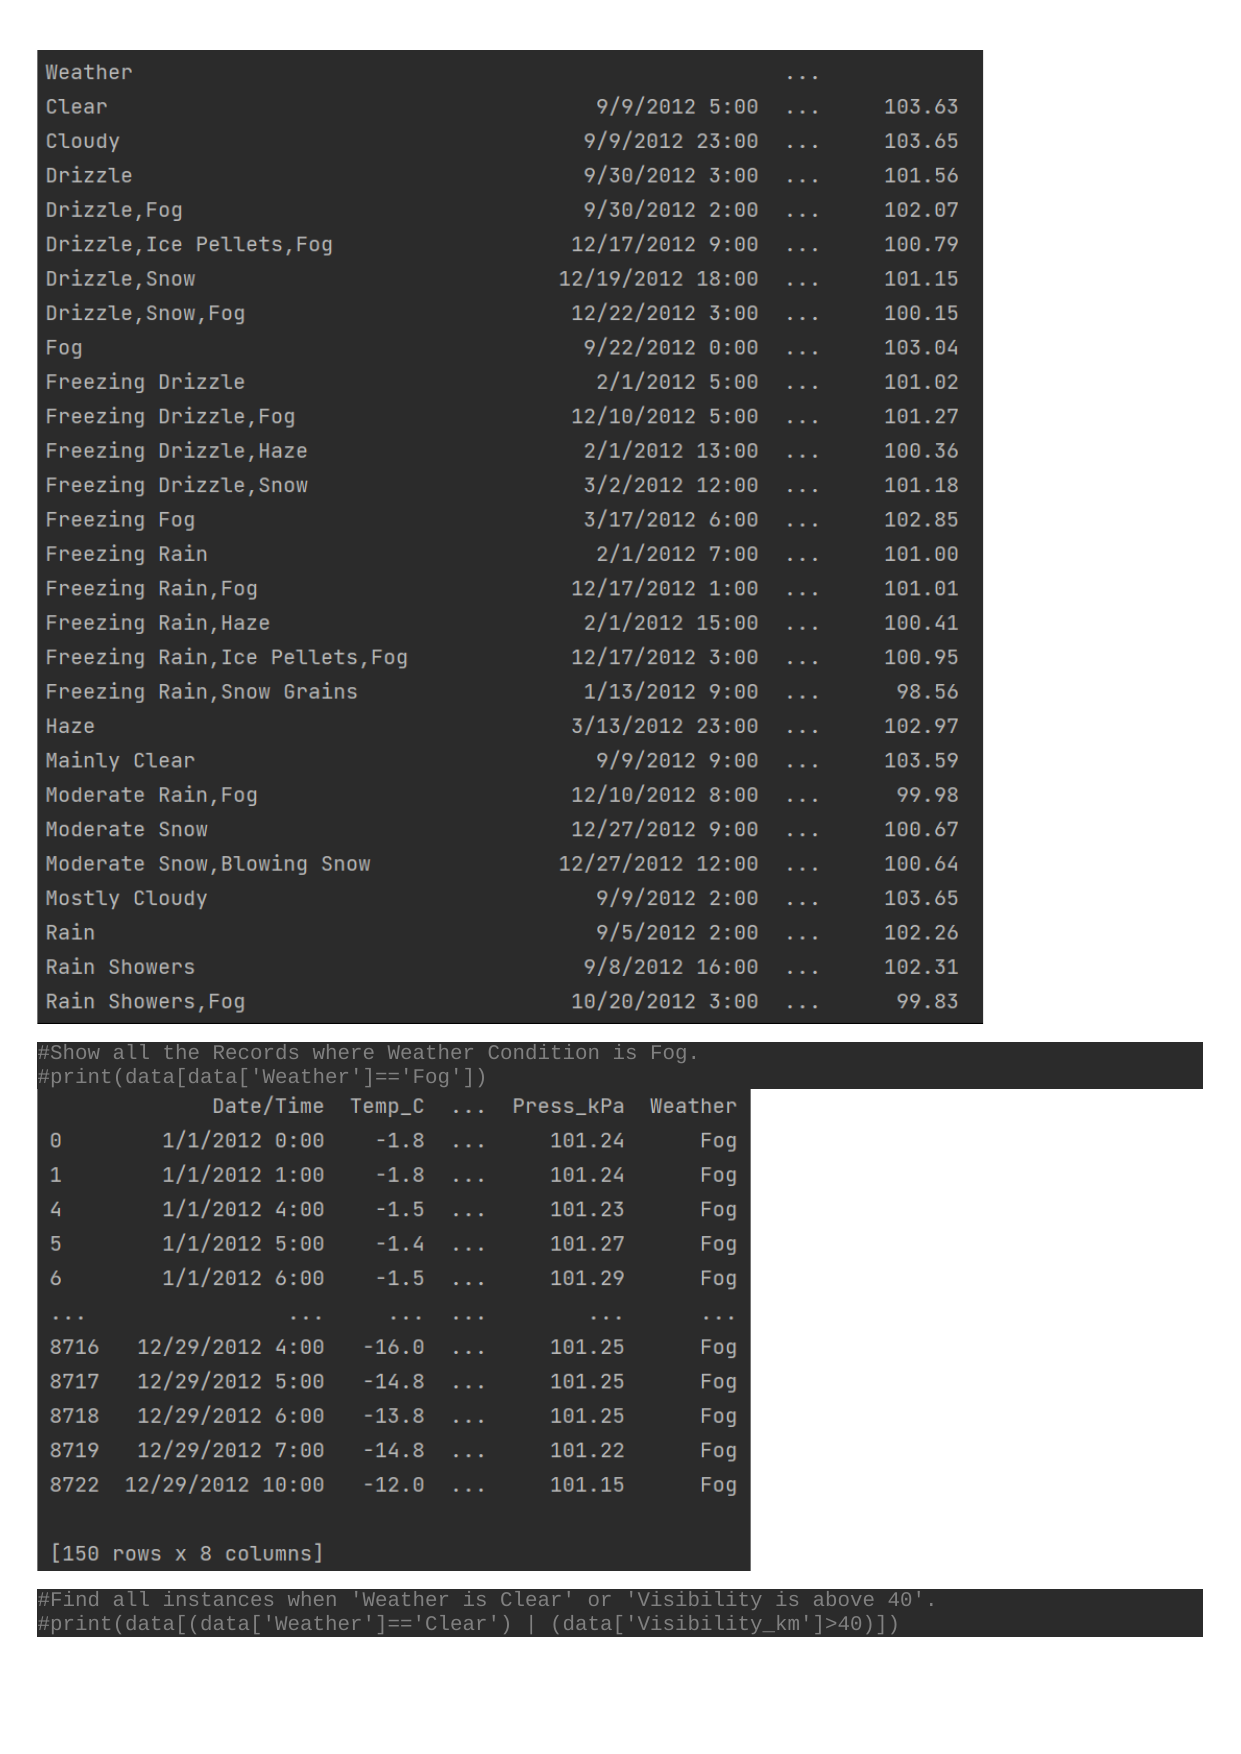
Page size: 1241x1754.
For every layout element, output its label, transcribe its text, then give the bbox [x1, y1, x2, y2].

picture [37, 1089, 751, 1571]
text #Show all the Records where Weather Condition is Fog. #print(data[data['Weather']=='Fog']) [37, 1042, 1203, 1089]
picture [37, 50, 984, 1024]
text #Find all instances when 'Weather is Clear' or 'Visibility is above 40'. #print(data[(data['Weather']=='Clear') | (data['Visibility_km']>40)]) [37, 1589, 1203, 1637]
